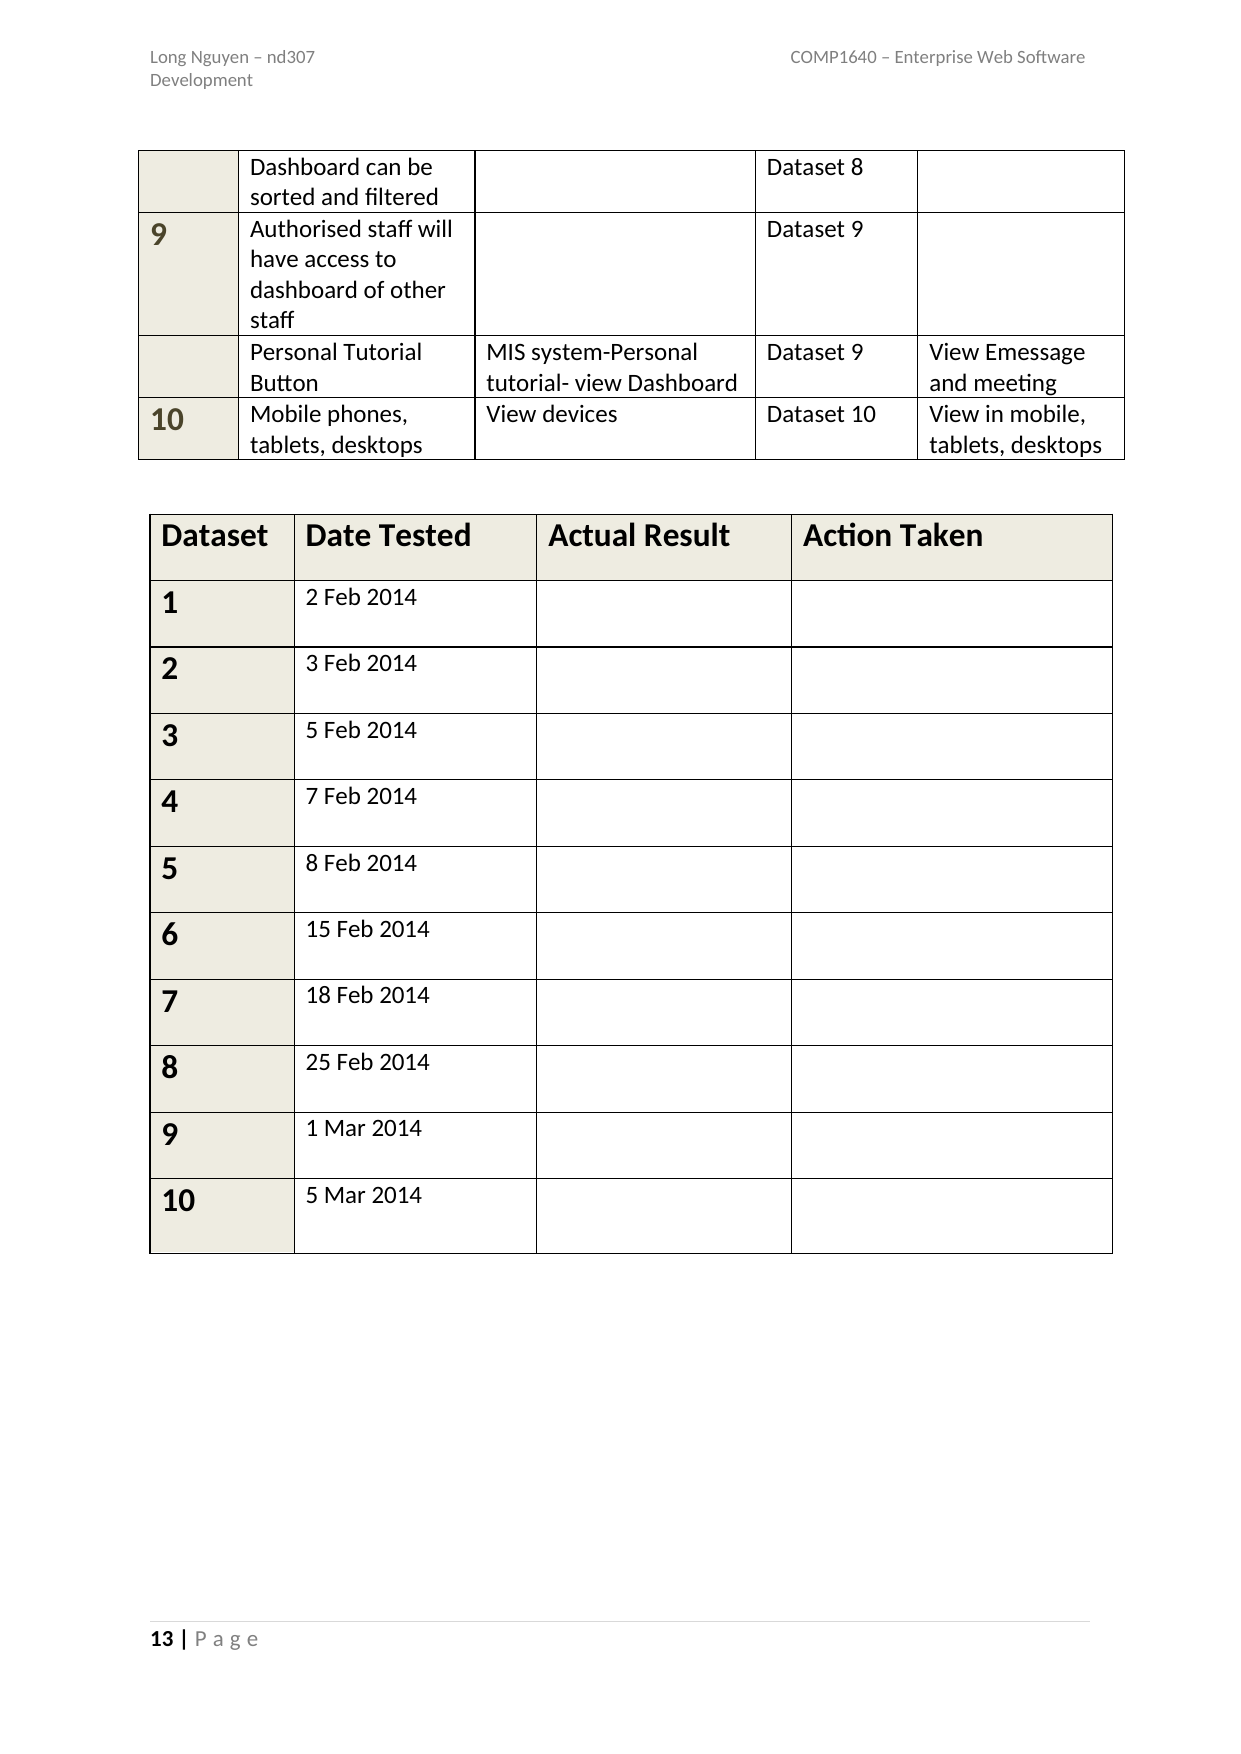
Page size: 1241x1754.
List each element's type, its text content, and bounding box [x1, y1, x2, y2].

table_cell [918, 151, 1124, 212]
table_header Dataset [151, 515, 294, 580]
table_cell [139, 336, 238, 397]
table_cell [792, 648, 1112, 713]
table_cell 8 Feb 2014 [295, 847, 536, 912]
table_cell Dataset 9 [756, 213, 917, 335]
table_cell Dashboard can be sorted and filtered [239, 151, 474, 212]
table_cell 1 [151, 581, 294, 646]
table_cell [918, 213, 1124, 335]
table_cell [792, 714, 1112, 779]
table_cell [537, 1046, 791, 1112]
table_cell 3 [151, 714, 294, 779]
table_cell 25 Feb 2014 [295, 1046, 536, 1112]
table_cell [792, 1046, 1112, 1112]
table_cell [537, 581, 791, 646]
table_cell 5 Mar 2014 [295, 1179, 536, 1252]
table_cell [537, 1179, 791, 1252]
table_cell 7 Feb 2014 [295, 780, 536, 846]
table_header Actual Result [537, 515, 791, 580]
table_cell 2 Feb 2014 [295, 581, 536, 646]
table_cell Mobile phones, tablets, desktops [239, 398, 474, 459]
table_cell [537, 780, 791, 846]
table_cell 10 [139, 398, 238, 459]
table_cell [537, 847, 791, 912]
table_cell View devices [476, 398, 755, 459]
table_cell [792, 780, 1112, 846]
table_cell 15 Feb 2014 [295, 913, 536, 979]
table_cell 1 Mar 2014 [295, 1113, 536, 1178]
table_cell [537, 648, 791, 713]
table_cell [476, 151, 755, 212]
table_cell [792, 980, 1112, 1045]
table_cell [537, 714, 791, 779]
table_cell 9 [151, 1113, 294, 1178]
table_cell [792, 1113, 1112, 1178]
table_cell 18 Feb 2014 [295, 980, 536, 1045]
table_cell Dataset 9 [756, 336, 917, 397]
table_header Action Taken [792, 515, 1112, 580]
table_cell Authorised staff will have access to dashboard of other staff [239, 213, 474, 335]
table_cell 10 [151, 1179, 294, 1252]
table_cell 8 [151, 1046, 294, 1112]
table_cell [537, 980, 791, 1045]
table_cell [476, 213, 755, 335]
table_cell [792, 913, 1112, 979]
table_cell 2 [151, 648, 294, 713]
table_cell View in mobile, tablets, desktops [918, 398, 1124, 459]
table_cell [792, 847, 1112, 912]
table_cell [537, 1113, 791, 1178]
table_cell View Emessage and meeting [918, 336, 1124, 397]
table_cell 5 Feb 2014 [295, 714, 536, 779]
table_cell MIS system-Personal tutorial- view Dashboard [476, 336, 755, 397]
table_cell Dataset 10 [756, 398, 917, 459]
table_cell 6 [151, 913, 294, 979]
table_cell Personal Tutorial Button [239, 336, 474, 397]
table_cell [139, 151, 238, 212]
table_cell Dataset 8 [756, 151, 917, 212]
table_cell 4 [151, 780, 294, 846]
table_cell [792, 1179, 1112, 1252]
table_cell 3 Feb 2014 [295, 648, 536, 713]
table_header Date Tested [295, 515, 536, 580]
table_cell 5 [151, 847, 294, 912]
table_cell 7 [151, 980, 294, 1045]
table_cell 9 [139, 213, 238, 335]
table_cell [792, 581, 1112, 646]
table_cell [537, 913, 791, 979]
